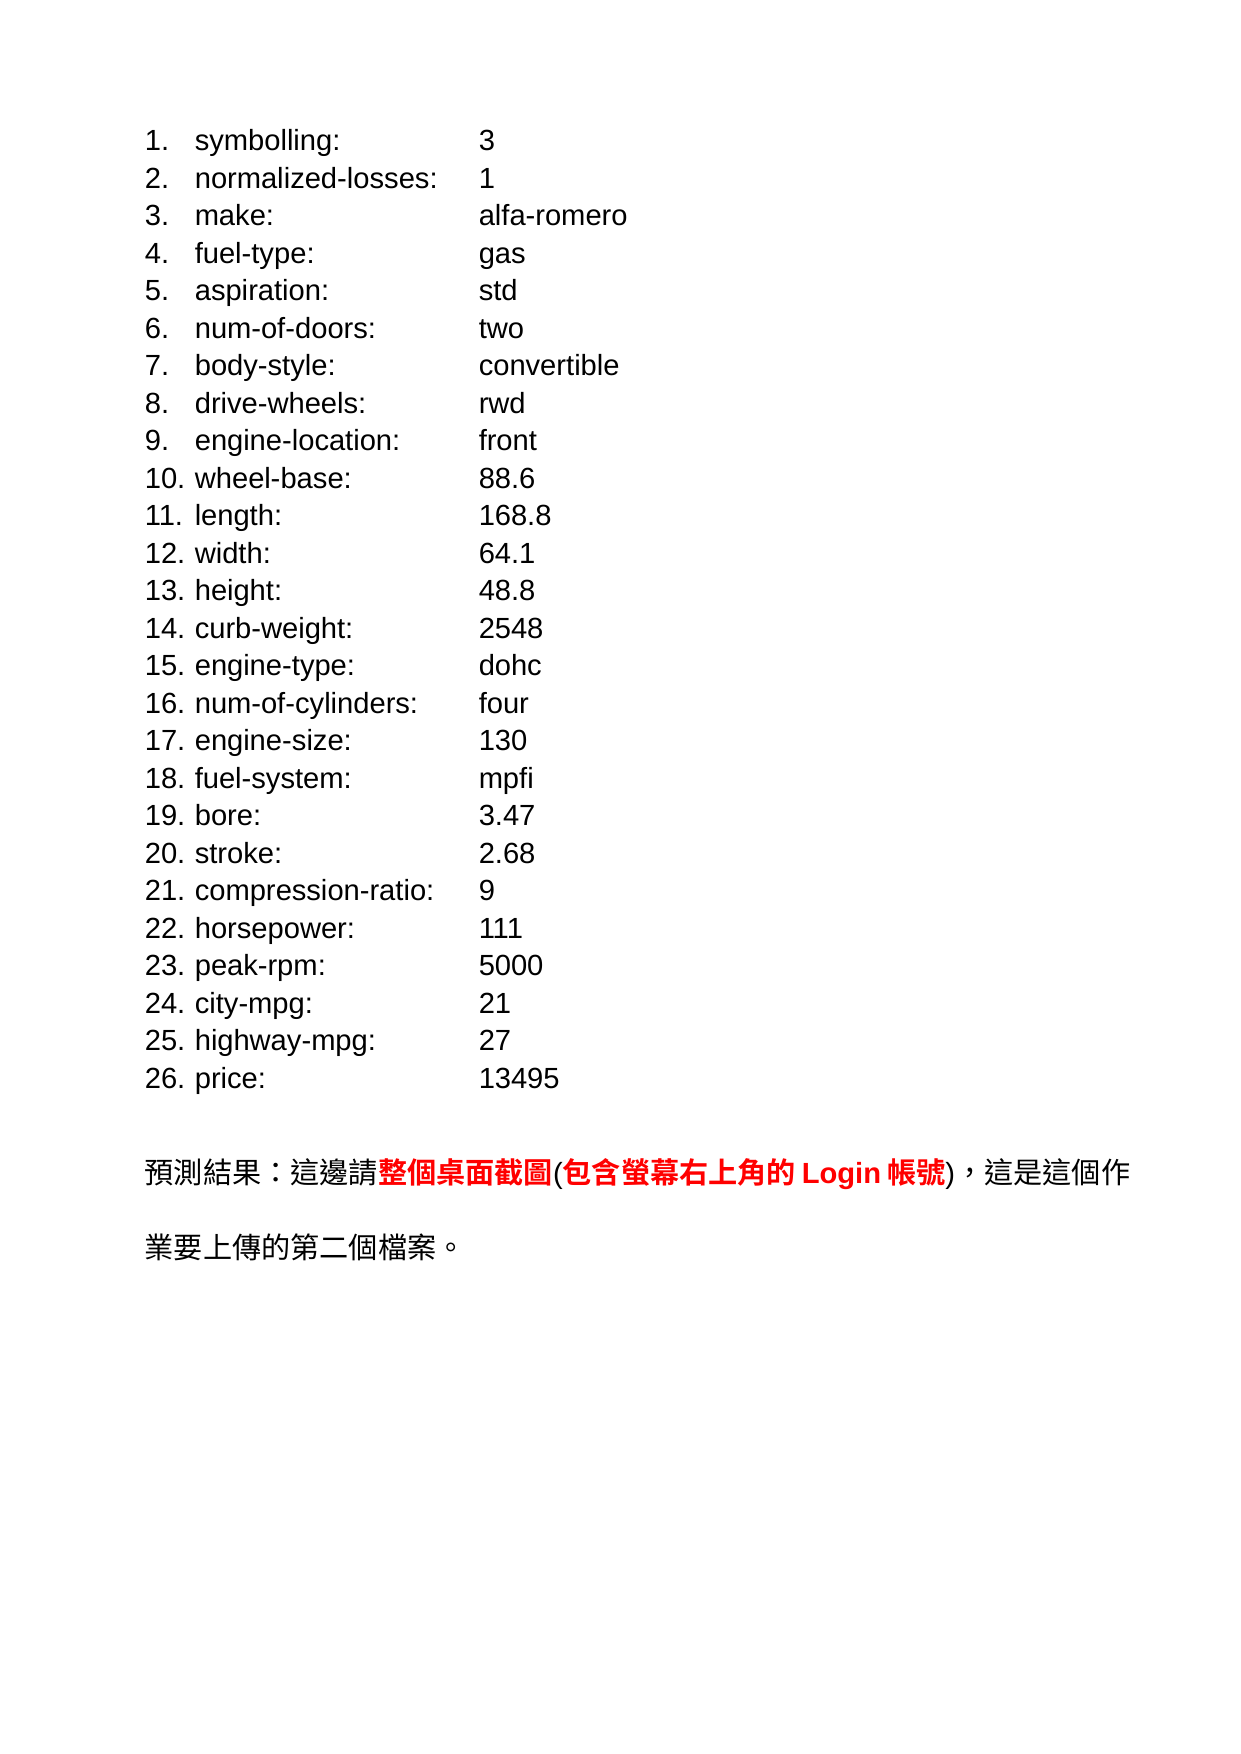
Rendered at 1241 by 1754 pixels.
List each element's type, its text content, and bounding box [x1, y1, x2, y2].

list height: 48.8 [144, 571, 1146, 609]
list highway-mpg: 27 [144, 1021, 1146, 1059]
list fuel-type: gas [144, 234, 1146, 271]
list bore: 3.47 [144, 796, 1146, 834]
list aspiration: std [144, 271, 1146, 309]
list city-mpg: 21 [144, 984, 1146, 1021]
list engine-size: 130 [144, 721, 1146, 759]
list wheel-base: 88.6 [144, 459, 1146, 496]
list num-of-cylinders: four [144, 684, 1146, 721]
list symbolling: 3 [144, 121, 1146, 159]
list curb-weight: 2548 [144, 609, 1146, 646]
list peak-rpm: 5000 [144, 946, 1146, 984]
list normalized-losses: 1 [144, 159, 1146, 196]
list engine-location: front [144, 421, 1146, 459]
list compression-ratio: 9 [144, 871, 1146, 909]
list width: 64.1 [144, 534, 1146, 571]
list make: alfa-romero [144, 196, 1146, 234]
list body-style: convertible [144, 346, 1146, 384]
list stroke: 2.68 [144, 834, 1146, 871]
list horsepower: 111 [144, 909, 1146, 946]
list fuel-system: mpfi [144, 759, 1146, 796]
list drive-wheels: rwd [144, 384, 1146, 421]
text 預測結果：這邊請整個桌面截圖(包含螢幕右上角的Login帳號)，這是這個作業要上傳的第二個檔案。 [144, 1134, 1146, 1284]
list length: 168.8 [144, 496, 1146, 534]
list price: 13495 [144, 1059, 1146, 1096]
list engine-type: dohc [144, 646, 1146, 684]
list num-of-doors: two [144, 309, 1146, 346]
